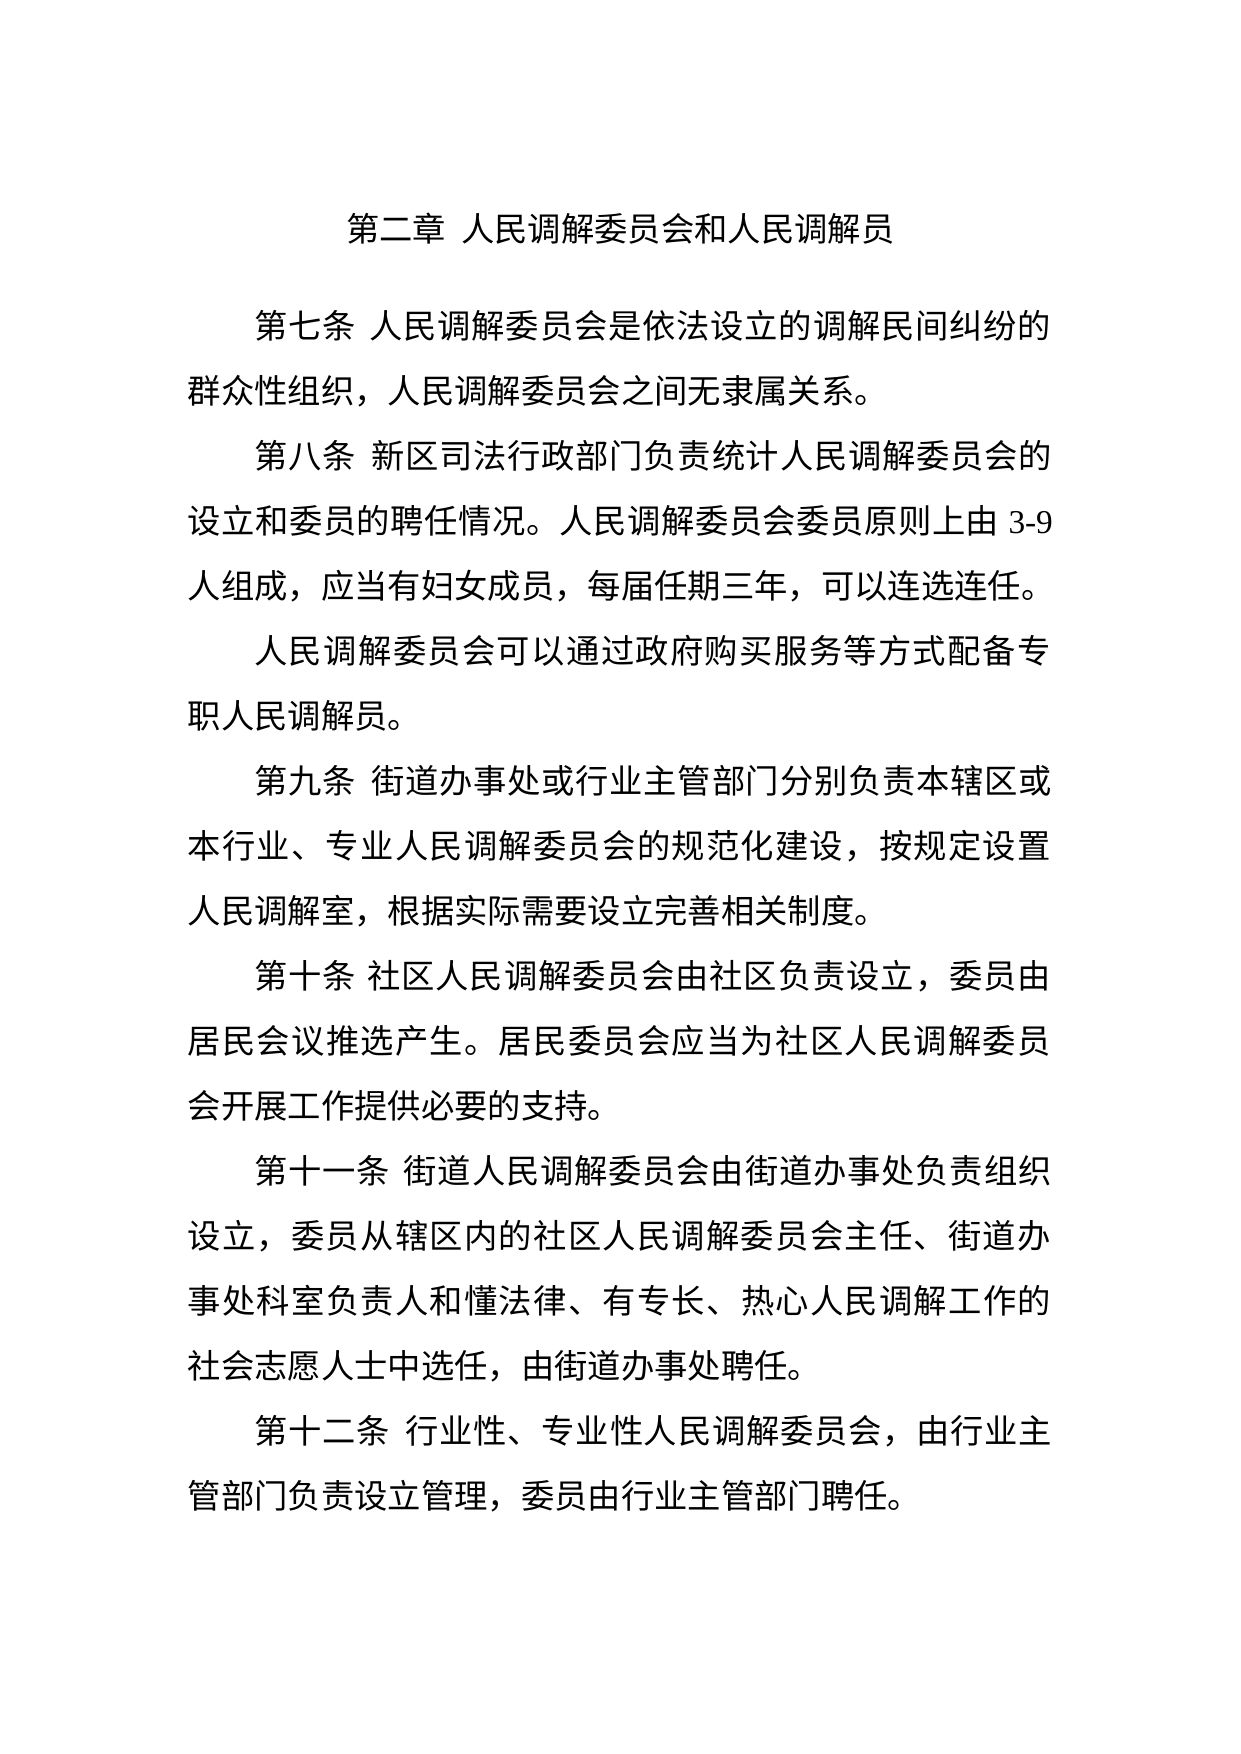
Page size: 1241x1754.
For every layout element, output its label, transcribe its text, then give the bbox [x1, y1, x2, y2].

text 第十一条 街道人民调解委员会由街道办事处负责组织设立，委员从辖区内的社区人民调解委员会主任、街道办事处科室负责人和懂法律、有专长、热心人民调解工作的社会志愿人士中选任，由街道办事处聘任。 [187, 1137, 1053, 1397]
text 第七条 人民调解委员会是依法设立的调解民间纠纷的群众性组织，人民调解委员会之间无隶属关系。 [187, 292, 1053, 422]
text 第十二条 行业性、专业性人民调解委员会，由行业主管部门负责设立管理，委员由行业主管部门聘任。 [187, 1397, 1053, 1527]
text 人民调解委员会可以通过政府购买服务等方式配备专职人民调解员。 [187, 617, 1053, 747]
text 第十条 社区人民调解委员会由社区负责设立，委员由居民会议推选产生。居民委员会应当为社区人民调解委员会开展工作提供必要的支持。 [187, 942, 1053, 1137]
text 第八条 新区司法行政部门负责统计人民调解委员会的设立和委员的聘任情况。人民调解委员会委员原则上由3-9人组成，应当有妇女成员，每届任期三年，可以连选连任。 [187, 422, 1053, 617]
text 第二章 人民调解委员会和人民调解员 [187, 194, 1053, 259]
text 第九条 街道办事处或行业主管部门分别负责本辖区或本行业、专业人民调解委员会的规范化建设，按规定设置人民调解室，根据实际需要设立完善相关制度。 [187, 747, 1053, 942]
